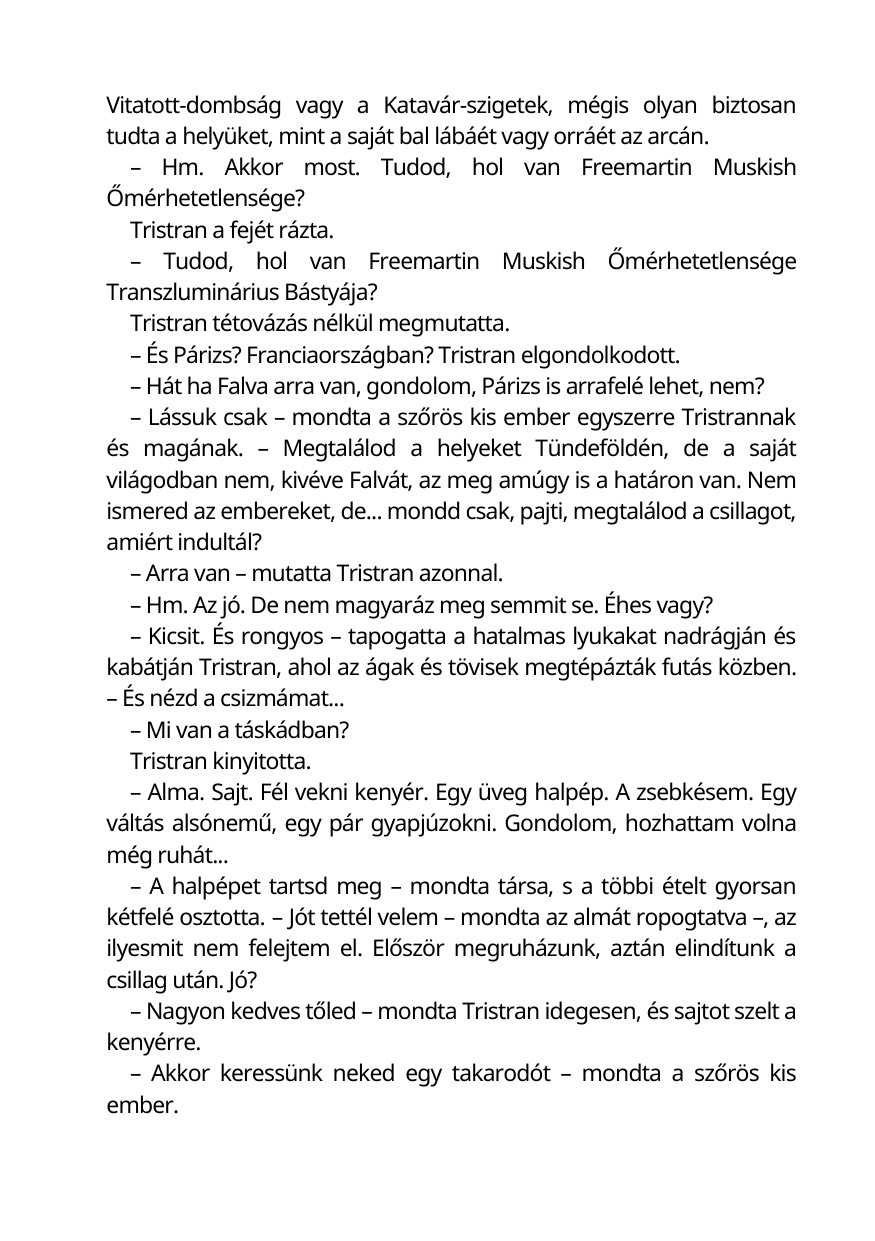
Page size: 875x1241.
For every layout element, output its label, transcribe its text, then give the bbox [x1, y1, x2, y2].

text – A halpépet tartsd meg – mondta társa, s a többi ételt gyorsan kétfelé osztotta. – Jót tettél velem – mondta az almát ropogtatva –, az ilyesmit nem felejtem el. Először megruházunk, aztán elindítunk a csillag után. Jó? [106, 870, 797, 995]
text – Arra van – mutatta Tristran azonnal. [106, 557, 797, 588]
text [106, 88, 797, 151]
text – Mi van a táskádban? [106, 713, 797, 745]
text – Hm. Akkor most. Tudod, hol van Freemartin Muskish Őmérhetetlensége? [106, 151, 797, 213]
text – Akkor keressünk neked egy takarodót – mondta a szőrös kis ember. [106, 1057, 797, 1120]
text Tristran tétovázás nélkül megmutatta. [106, 307, 797, 338]
text – Nagyon kedves tőled – mondta Tristran idegesen, és sajtot szelt a kenyérre. [106, 995, 797, 1057]
text – Tudod, hol van Freemartin Muskish Őmérhetetlensége Transzluminárius Bástyája? [106, 245, 797, 307]
text – És Párizs? Franciaországban? Tristran elgondolkodott. [106, 338, 797, 370]
text – Lássuk csak – mondta a szőrös kis ember egyszerre Tristrannak és magának. – Megtalálod a helyeket Tündeföldén, de a saját világodban nem, kivéve Falvát, az meg amúgy is a határon van. Nem ismered az embereket, de... mondd csak, pajti, megtalálod a csillagot, amiért indultál? [106, 401, 797, 557]
text Tristran kinyitotta. [106, 745, 797, 776]
text – Kicsit. És rongyos – tapogatta a hatalmas lyukakat nadrágján és kabátján Tristran, ahol az ágak és tövisek megtépázták futás közben. – És nézd a csizmámat... [106, 620, 797, 713]
text – Hát ha Falva arra van, gondolom, Párizs is arrafelé lehet, nem? [106, 370, 797, 401]
text – Alma. Sajt. Fél vekni kenyér. Egy üveg halpép. A zsebkésem. Egy váltás alsónemű, egy pár gyapjúzokni. Gondolom, hozhattam volna még ruhát... [106, 776, 797, 870]
text Tristran a fejét rázta. [106, 213, 797, 245]
text – Hm. Az jó. De nem magyaráz meg semmit se. Éhes vagy? [106, 588, 797, 620]
